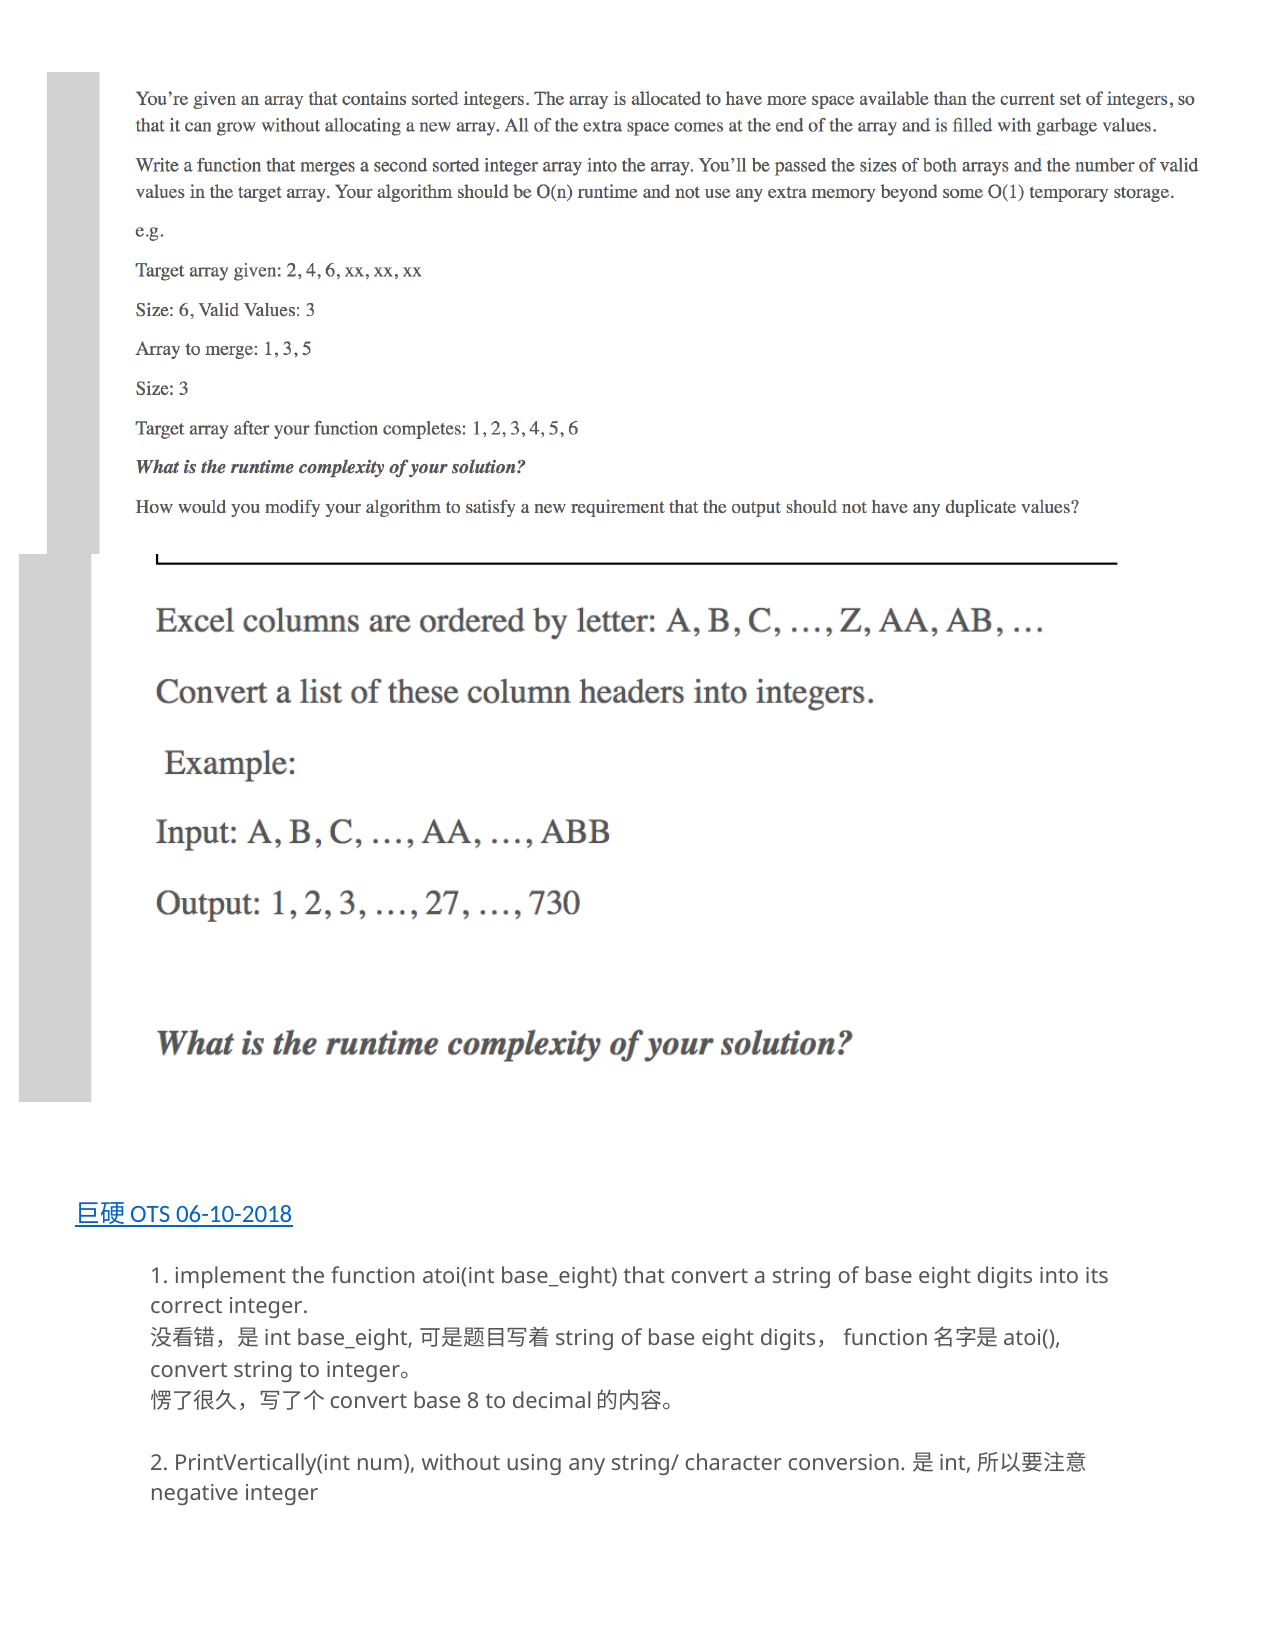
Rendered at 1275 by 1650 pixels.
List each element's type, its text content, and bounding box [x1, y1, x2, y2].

picture [18, 72, 1236, 1102]
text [150, 1260, 1125, 1507]
text 巨硬OTS 06-10-2018 [75, 1194, 1125, 1230]
